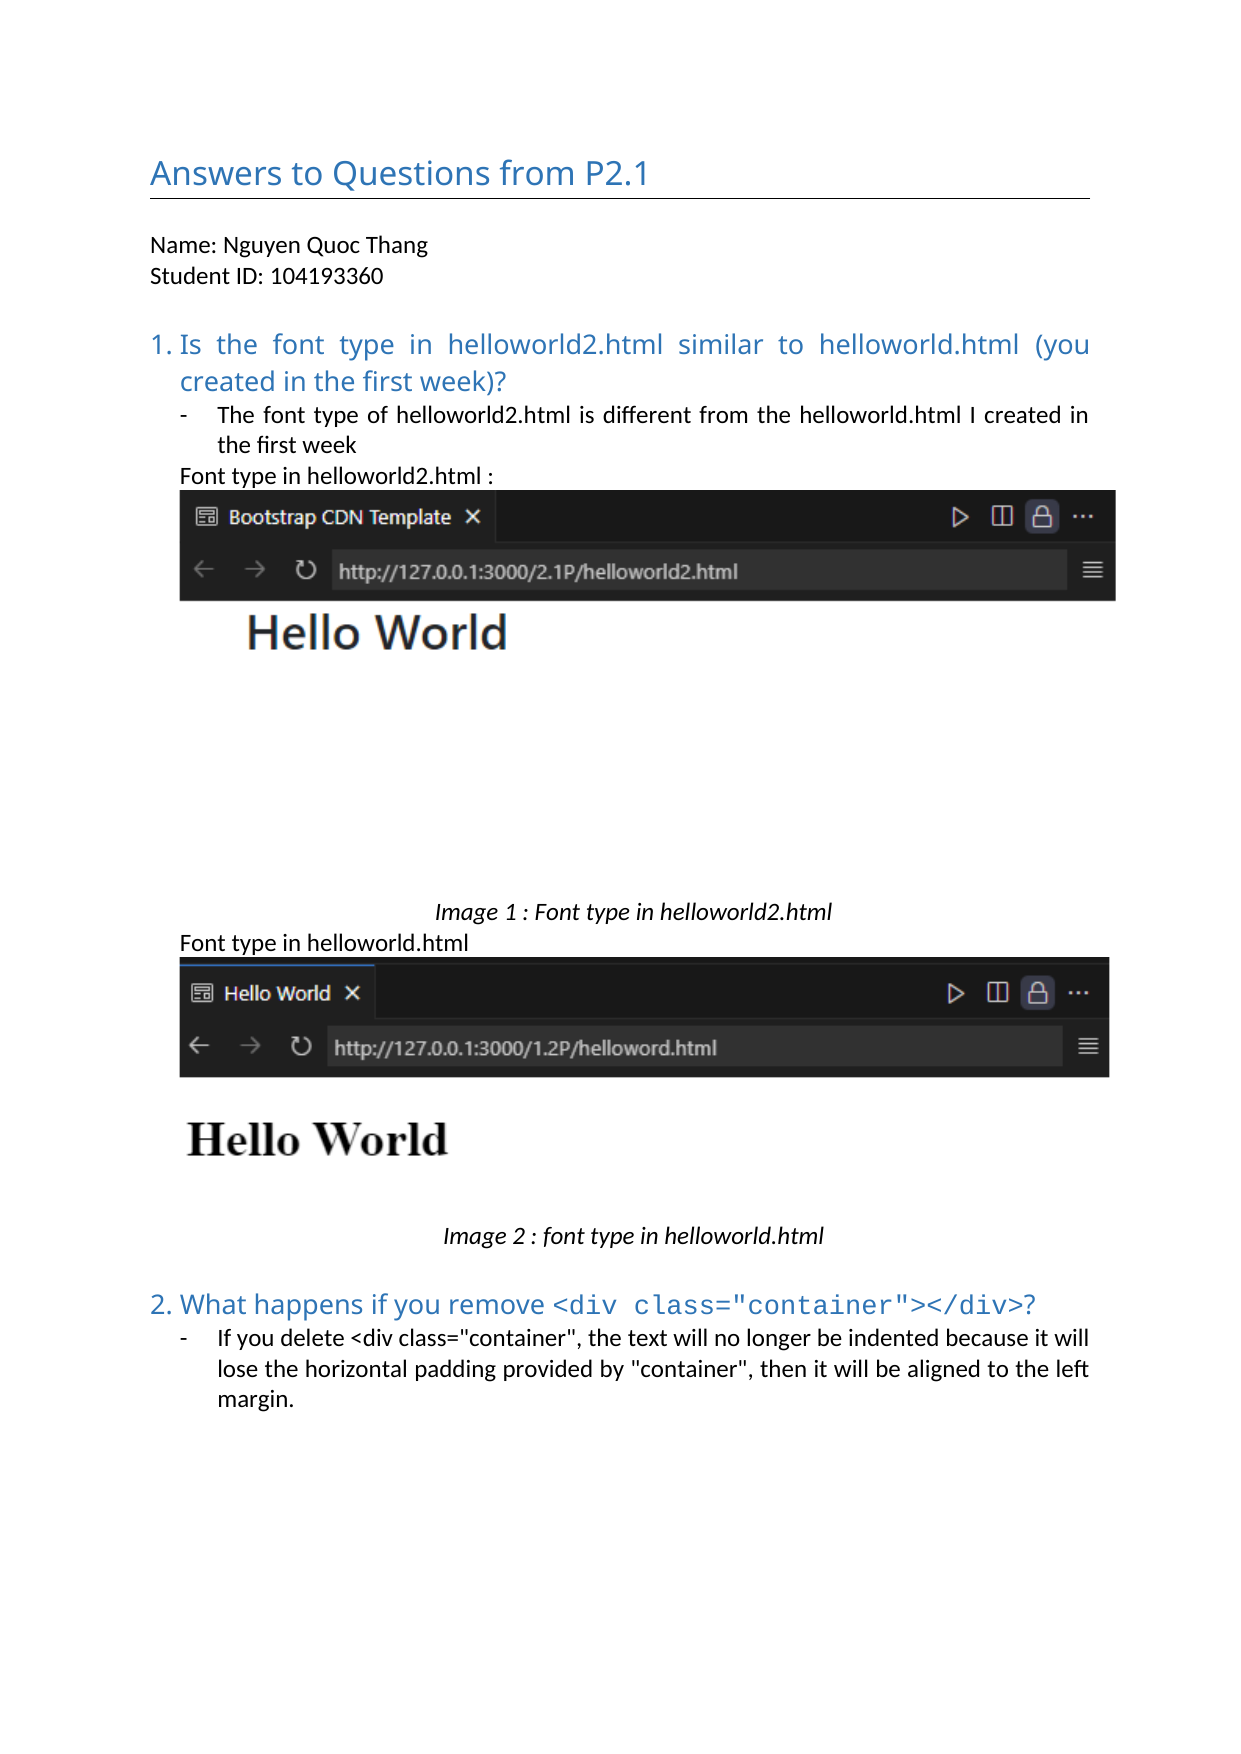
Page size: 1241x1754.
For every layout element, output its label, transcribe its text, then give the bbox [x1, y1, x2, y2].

text Font type in helloworld.html [150, 927, 1090, 957]
subtitle What happens if you remove <div class="container"></div>? [150, 1285, 1090, 1322]
subtitle Answers to Questions from P2.1 [150, 150, 1090, 198]
subtitle Is the font type in helloworld2.html similar to helloworld.html (you created in the first week)? [150, 325, 1090, 399]
text Name: Nguyen Quoc Thang [150, 229, 1090, 260]
text Student ID: 104193360 [150, 260, 1090, 291]
list If you delete <div class="container", the text will no longer be indented because it will lose the horizontal padding provided by "container", then it will be aligned to the left margin. [179, 1322, 1090, 1414]
text Image 1 : Font type in helloworld2.html [150, 896, 1090, 927]
text Font type in helloworld2.html : [179, 460, 1090, 490]
picture [179, 490, 1116, 866]
text Image 2 : font type in helloworld.html [150, 1220, 1090, 1250]
picture [179, 957, 1110, 1220]
list The font type of helloworld2.html is different from the helloworld.html I created in the first week [179, 399, 1090, 460]
